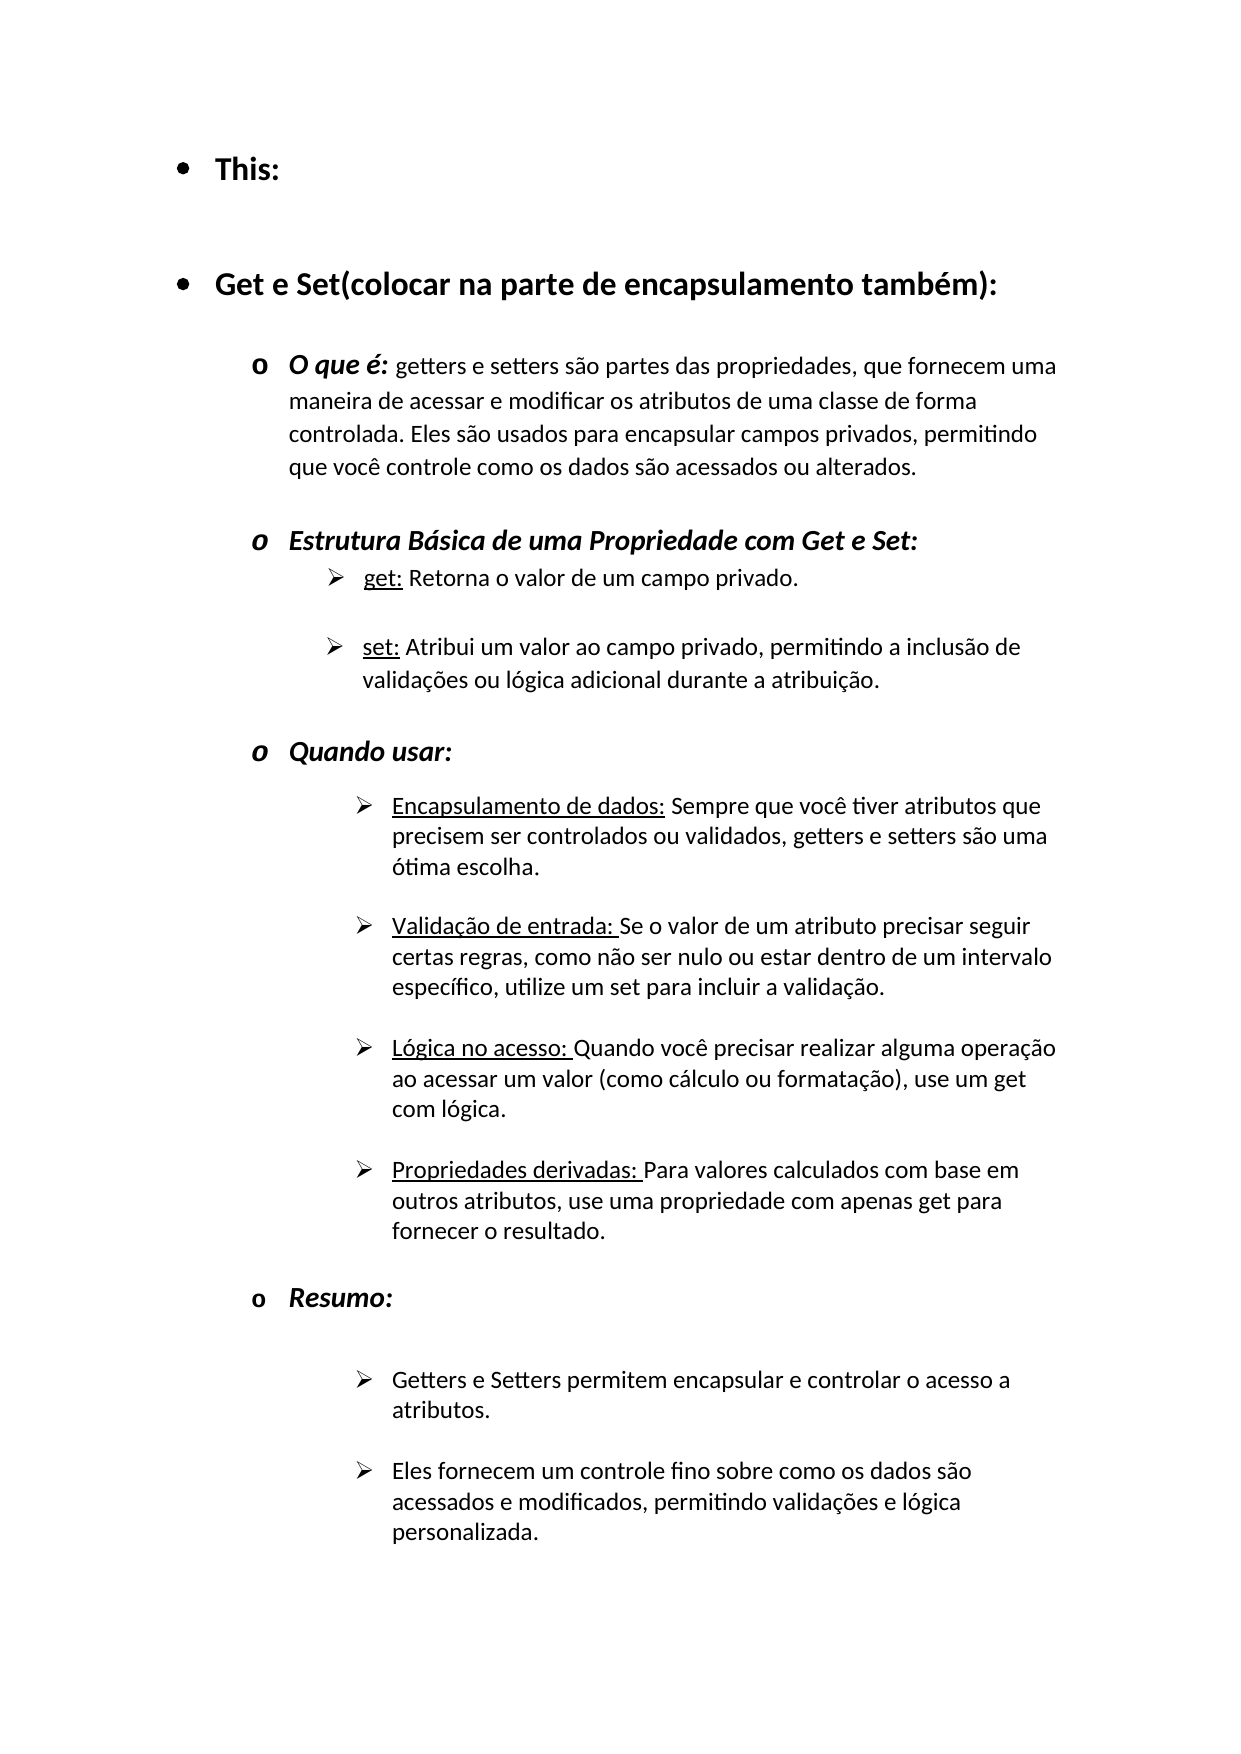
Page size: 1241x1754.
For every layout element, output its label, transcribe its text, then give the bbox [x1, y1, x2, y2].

list This: [177, 148, 1063, 188]
list Estrutura Básica de uma Propriedade com Get e Set: [251, 522, 1063, 559]
list Eles fornecem um controle fino sobre como os dados são acessados e modificados, permitindo validações e lógica personalizada. [354, 1456, 1063, 1547]
list Encapsulamento de dados: Sempre que você tiver atributos que precisem ser controlados ou validados, getters e setters são uma ótima escolha. [354, 790, 1063, 882]
list set: Atribui um valor ao campo privado, permitindo a inclusão de validações ou lógica adicional durante a atribuição. [325, 631, 1063, 695]
list Validação de entrada: Se o valor de um atributo precisar seguir certas regras, como não ser nulo ou estar dentro de um intervalo específico, utilize um set para incluir a validação. [354, 910, 1063, 1002]
list Propriedades derivadas: Para valores calculados com base em outros atributos, use uma propriedade com apenas get para fornecer o resultado. [354, 1154, 1063, 1246]
list Lógica no acesso: Quando você precisar realizar alguma operação ao acessar um valor (como cálculo ou formatação), use um get com lógica. [354, 1032, 1063, 1124]
list Get e Set(colocar na parte de encapsulamento também): [177, 263, 1063, 304]
list Quando usar: [251, 733, 1063, 770]
list Resumo: [251, 1279, 1063, 1345]
list Getters e Setters permitem encapsular e controlar o acesso a atributos. [354, 1364, 1063, 1425]
list O que é: getters e setters são partes das propriedades, que fornecem uma maneira de acessar e modificar os atributos de uma classe de forma controlada. Eles são usados para encapsular campos privados, permitindo que você controle como os dados são acessados ou alterados. [251, 346, 1063, 482]
list get: Retorna o valor de um campo privado. [326, 562, 1063, 593]
